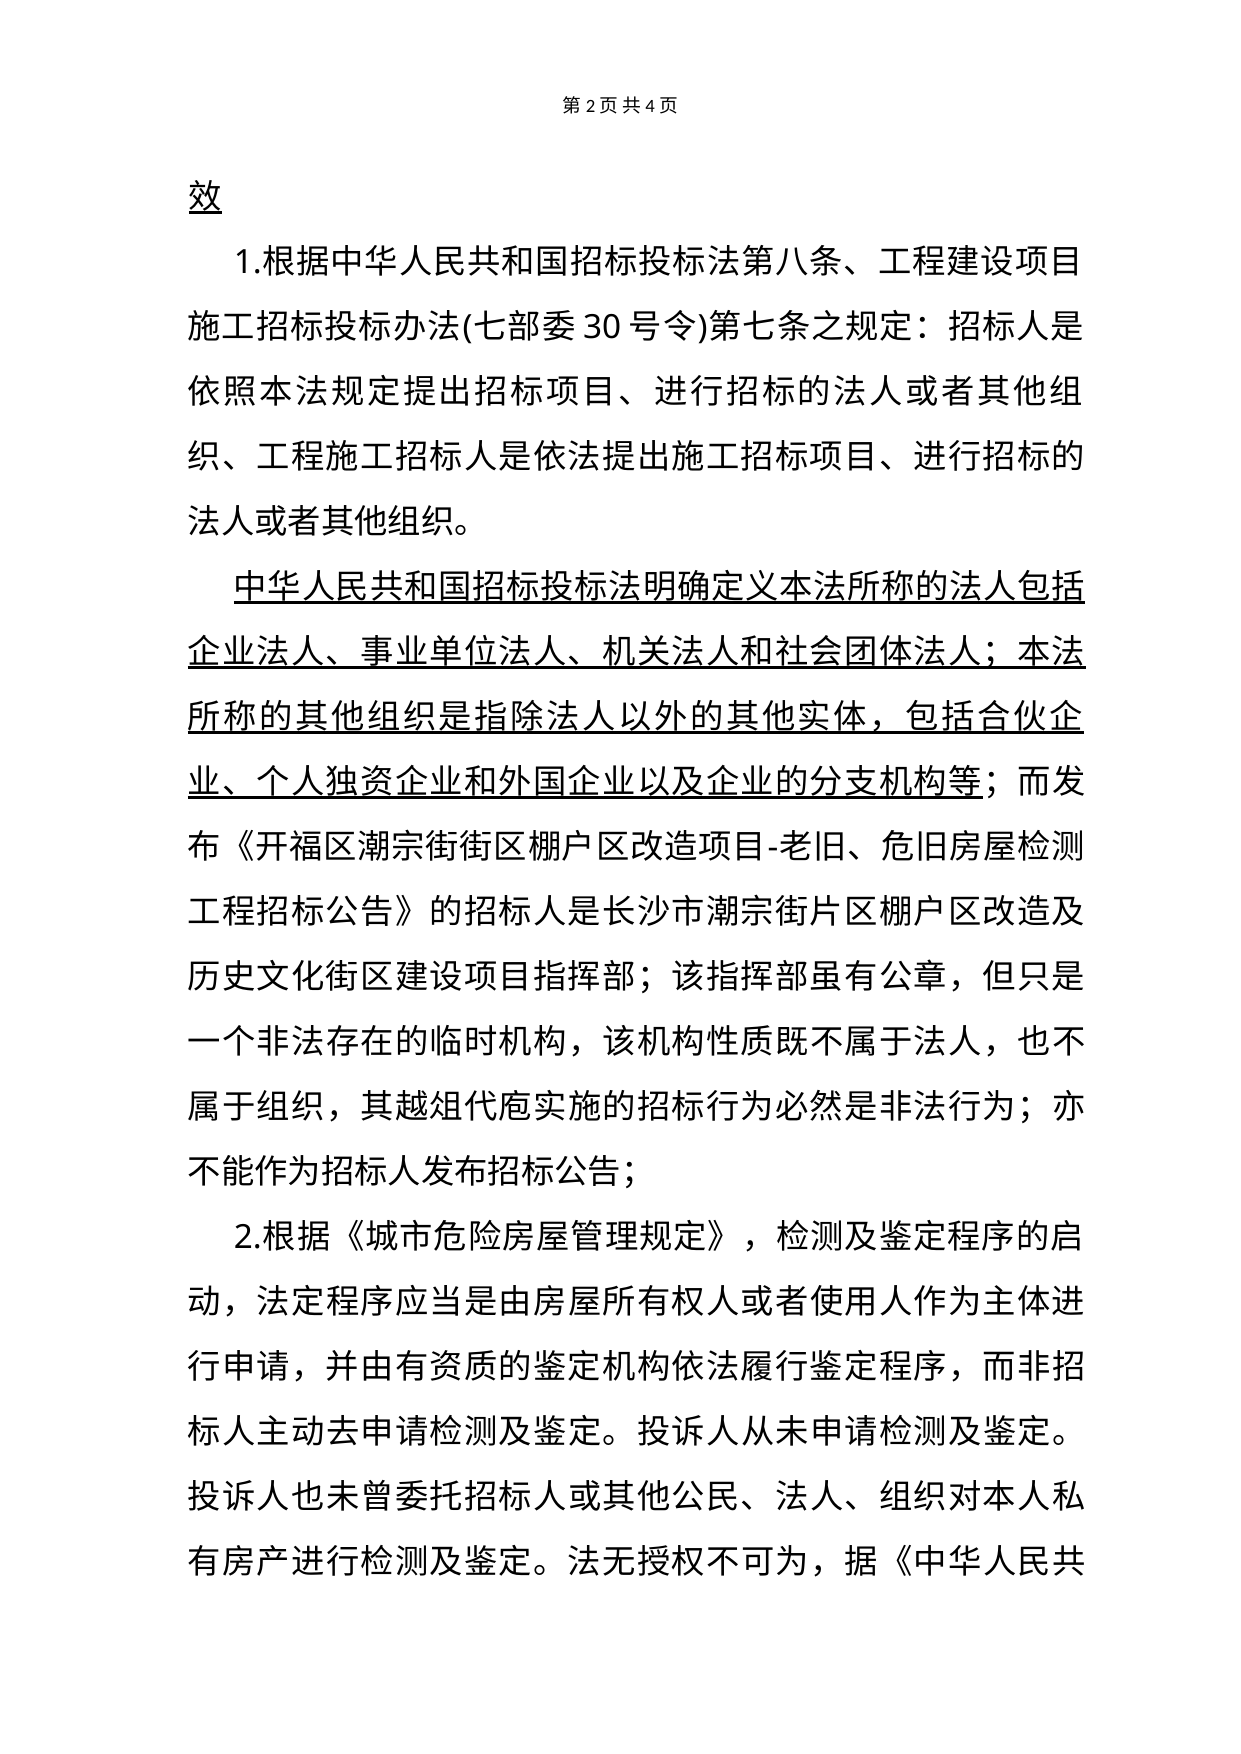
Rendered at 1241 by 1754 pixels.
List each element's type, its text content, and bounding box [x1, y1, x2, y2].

list 中华人民共和国招标投标法明确定义本法所称的法人包括企业法人、事业单位法人、机关法人和社会团体法人；本法所称的其他组织是指除法人以外的其他实体，包括合伙企业、个人独资企业和外国企业以及企业的分支机构等；而发布《开福区潮宗街街区棚户区改造项目-老旧、危旧房屋检测工程招标公告》的招标人是长沙市潮宗街片区棚户区改造及历史文化街区建设项目指挥部；该指挥部虽有公章，但只是一个非法存在的临时机构，该机构性质既不属于法人，也不属于组织，其越俎代庖实施的招标行为必然是非法行为；亦不能作为招标人发布招标公告； [187, 667, 1085, 1202]
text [187, 1202, 1085, 1592]
list 中华人民共和国招标投标法明确定义本法所称的法人包括企业法人、事业单位法人、机关法人和社会团体法人；本法所称的其他组织是指除法人以外的其他实体，包括合伙企业、个人独资企业和外国企业以及企业的分支机构等；而发布《开福区潮宗街街区棚户区改造项目-老旧、危旧房屋检测工程招标公告》的招标人是长沙市潮宗街片区棚户区改造及历史文化街区建设项目指挥部；该指挥部虽有公章，但只是一个非法存在的临时机构，该机构性质既不属于法人，也不属于组织，其越俎代庖实施的招标行为必然是非法行为；亦不能作为招标人发布招标公告； [187, 552, 1085, 666]
list 根据中华人民共和国招标投标法第八条、工程建设项目施工招标投标办法(七部委30号令)第七条之规定：招标人是依照本法规定提出招标项目、进行招标的法人或者其他组织、工程施工招标人是依法提出施工招标项目、进行招标的法人或者其他组织。 [187, 227, 1085, 552]
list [188, 162, 1085, 227]
